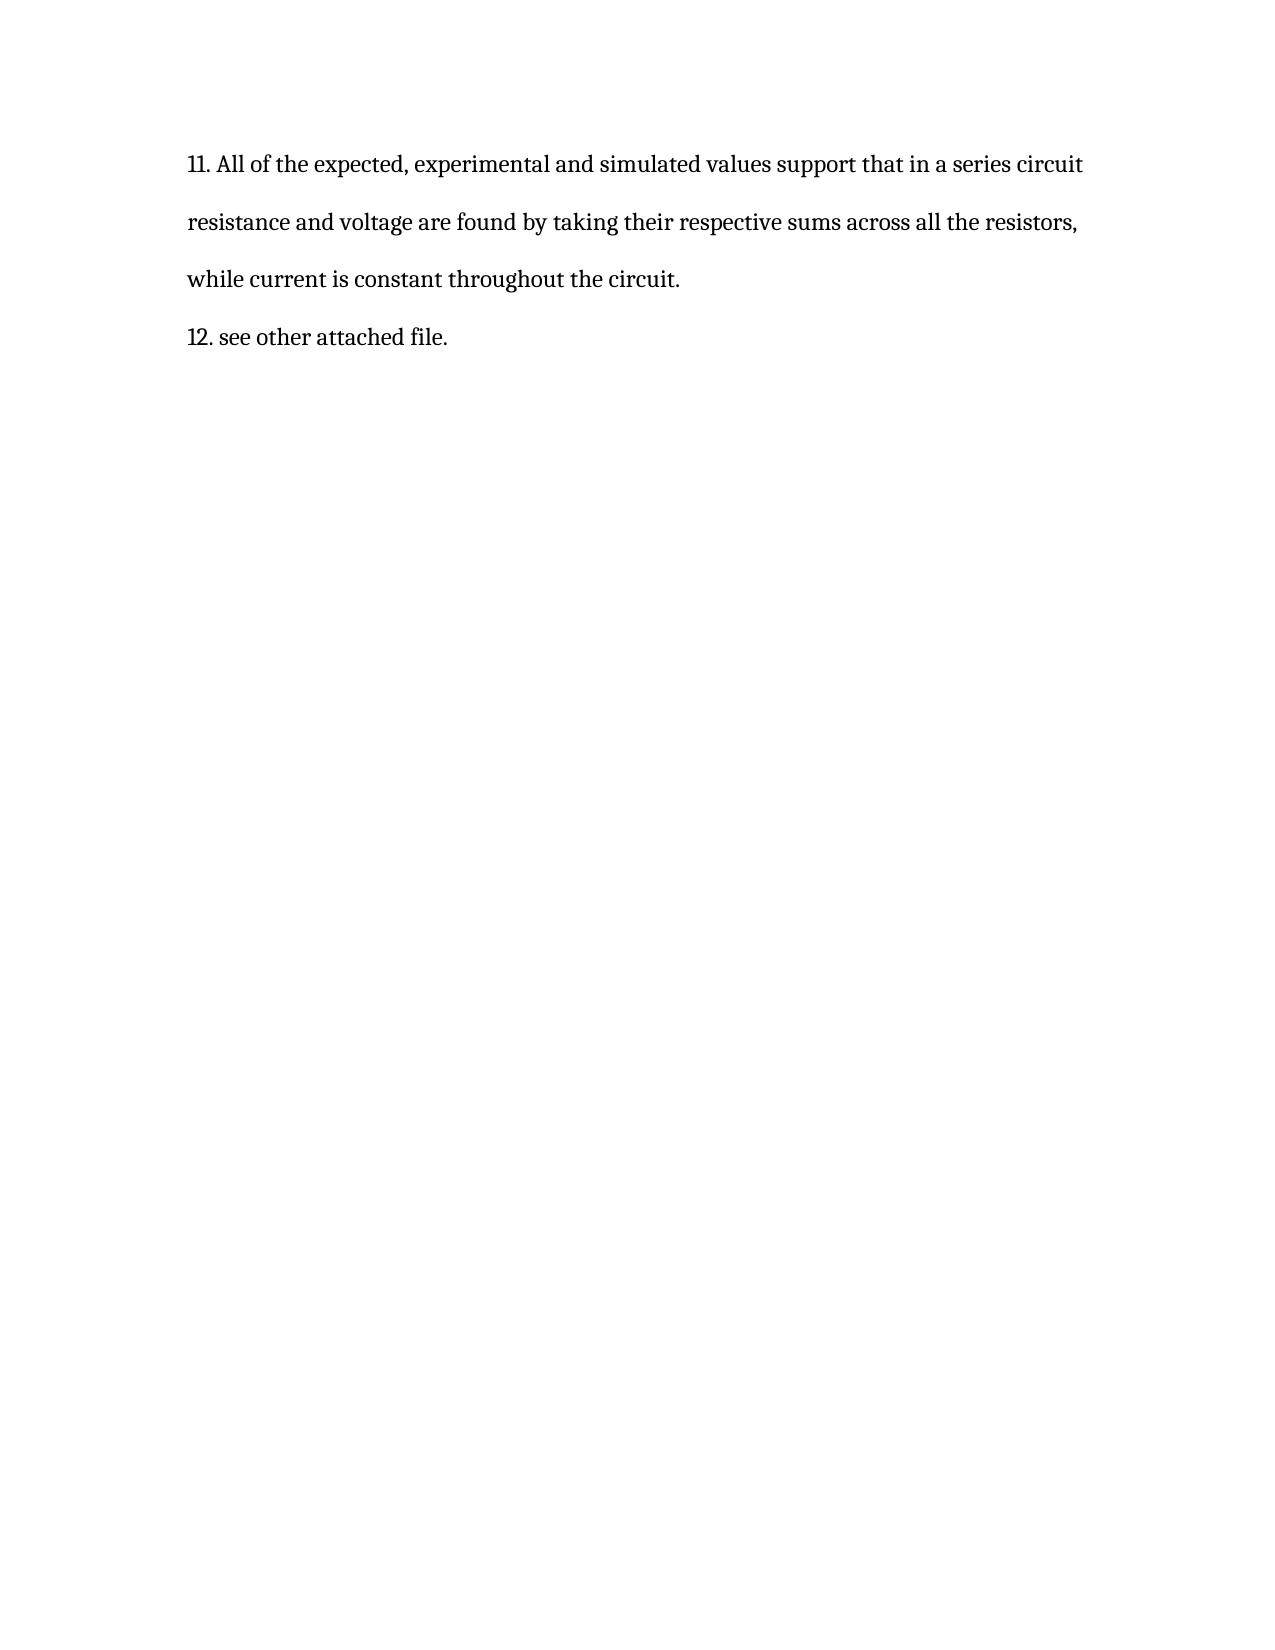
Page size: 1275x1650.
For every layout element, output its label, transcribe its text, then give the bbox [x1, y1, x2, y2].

text 11. All of the expected, experimental and simulated values support that in a series circuit resistance and voltage are found by taking their respective sums across all the resistors, while current is constant throughout the circuit. [187, 150, 1087, 294]
text 12. see other attached file. [187, 322, 1087, 351]
